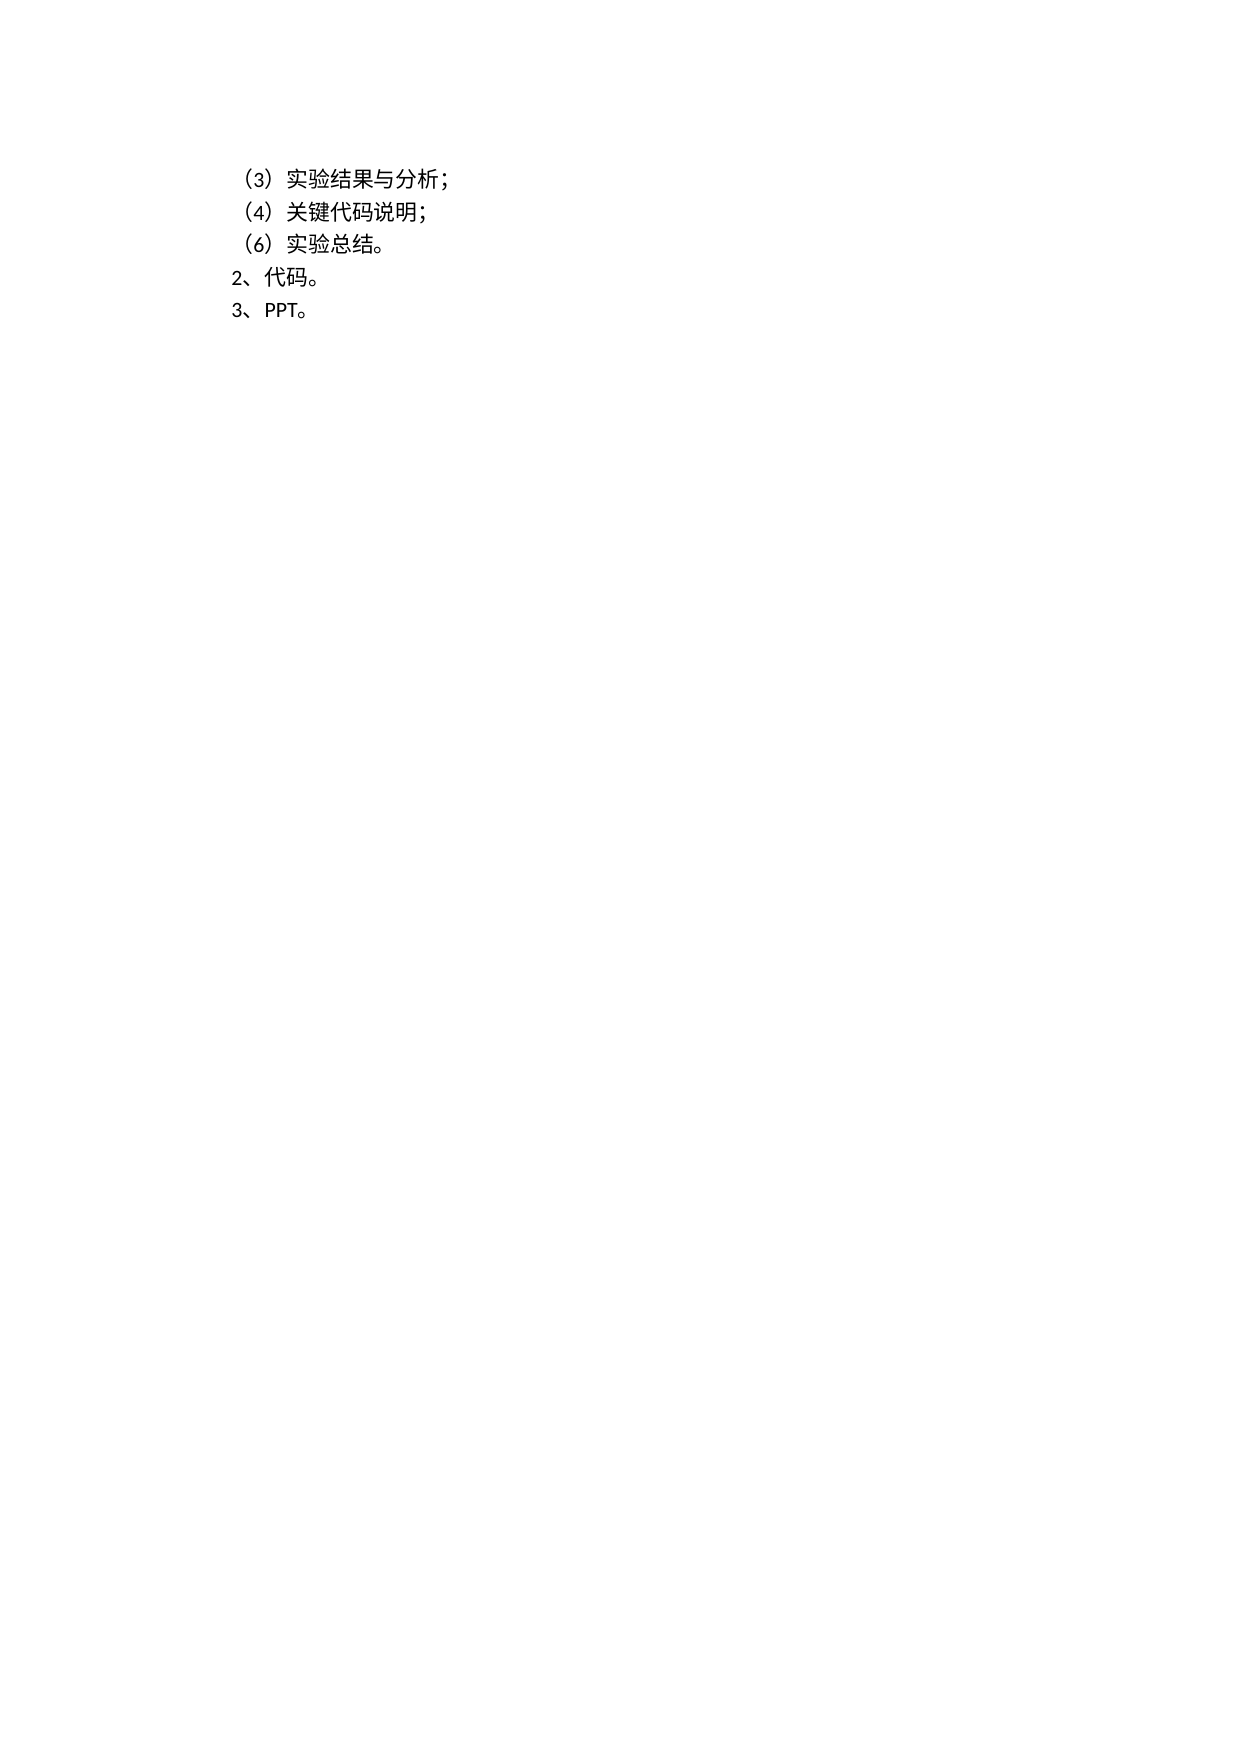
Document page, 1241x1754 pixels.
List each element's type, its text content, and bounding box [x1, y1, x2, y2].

text （6）实验总结。 [187, 227, 1053, 259]
text 2、代码。 [187, 259, 1053, 292]
text （4）关键代码说明； [187, 194, 1053, 227]
text （3）实验结果与分析； [187, 162, 1053, 194]
text 3、PPT。 [187, 292, 1053, 324]
